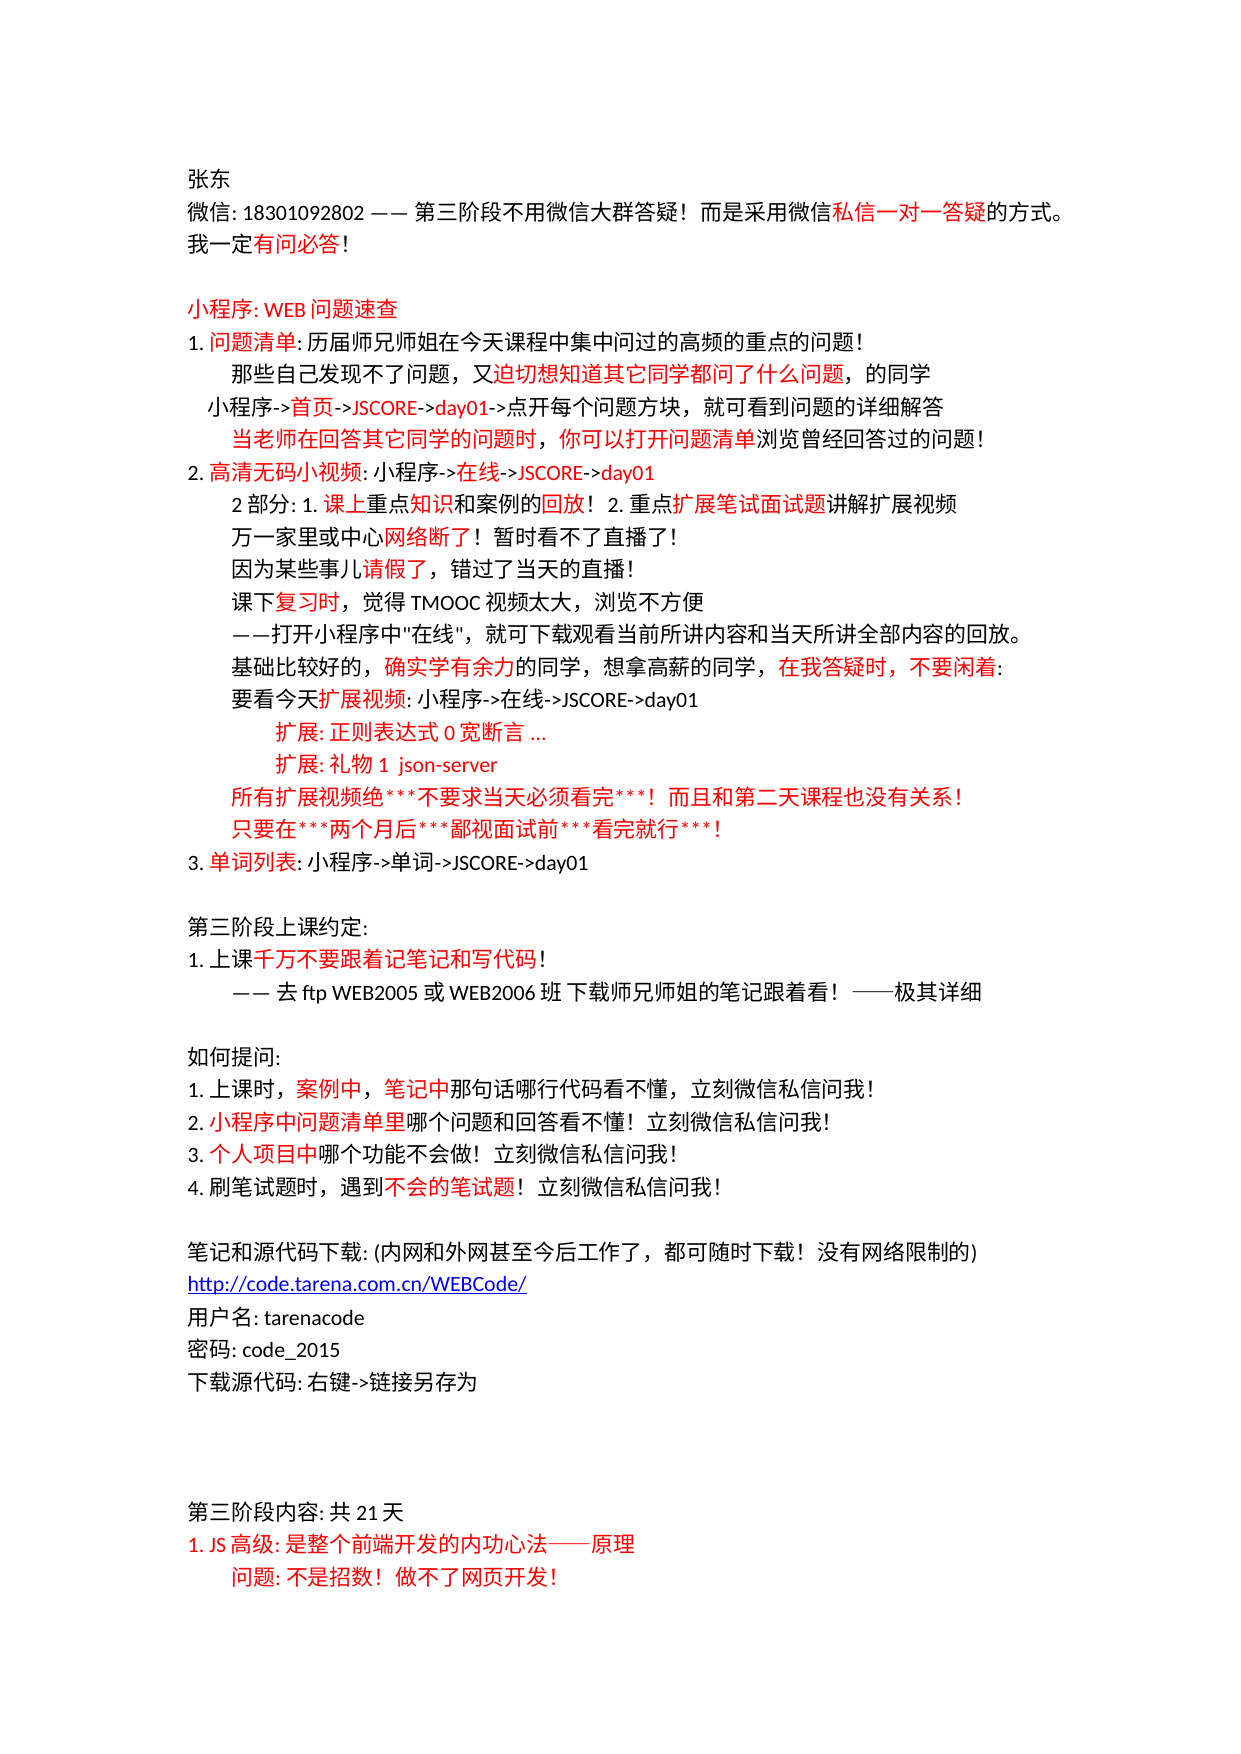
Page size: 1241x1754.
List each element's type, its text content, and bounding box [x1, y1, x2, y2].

text 张东 [187, 162, 1053, 194]
text 1. JS高级: 是整个前端开发的内功心法——原理 [187, 1527, 1053, 1559]
text 扩展: 正则表达式 0宽断言 ... [187, 714, 1053, 747]
text 微信: 18301092802 —— 第三阶段不用微信大群答疑！而是采用微信私信一对一答疑的方式。我一定有问必答！ [187, 194, 1053, 259]
text 1. 上课千万不要跟着记笔记和写代码！ [187, 942, 1053, 974]
text http://code.tarena.com.cn/WEBCode/ [187, 1267, 1053, 1299]
text 密码: code_2015 下载源代码: 右键->链接另存为 [187, 1332, 1053, 1397]
text 2部分: 1. 课上重点知识和案例的回放！2. 重点扩展笔试面试题讲解扩展视频 [187, 487, 1053, 519]
text 2. 高清无码小视频: 小程序->在线->JSCORE->day01 [187, 454, 1053, 487]
text 笔记和源代码下载: (内网和外网甚至今后工作了，都可随时下载！没有网络限制的) [187, 1234, 1053, 1267]
text 用户名: tarenacode [187, 1299, 1053, 1332]
text 所有扩展视频绝***不要求当天必须看完***！而且和第二天课程也没有关系！ [187, 779, 1053, 812]
text 问题: 不是招数！做不了网页开发！ [187, 1559, 1053, 1592]
text 1. 问题清单: 历届师兄师姐在今天课程中集中问过的高频的重点的问题！ [187, 324, 1053, 357]
text 基础比较好的，确实学有余力的同学，想拿高薪的同学，在我答疑时，不要闲着: [187, 649, 1053, 682]
text 因为某些事儿请假了，错过了当天的直播！ [187, 552, 1053, 584]
text 要看今天扩展视频: 小程序->在线->JSCORE->day01 [187, 682, 1053, 714]
text 那些自己发现不了问题，又迫切想知道其它同学都问了什么问题，的同学 [187, 357, 1053, 389]
text 如何提问: [187, 1039, 1053, 1072]
text 只要在***两个月后***鄙视面试前***看完就行***！ [187, 812, 1053, 844]
text 1. 上课时，案例中，笔记中那句话哪行代码看不懂，立刻微信私信问我！ [187, 1072, 1053, 1104]
text 4. 刷笔试题时，遇到不会的笔试题！立刻微信私信问我！ [187, 1169, 1053, 1202]
text 第三阶段上课约定: [187, 909, 1053, 942]
text 扩展: 礼物1 json-server [187, 747, 1053, 779]
text 小程序: WEB问题速查 [187, 292, 1053, 324]
text 3. 个人项目中哪个功能不会做！立刻微信私信问我！ [187, 1137, 1053, 1169]
text 万一家里或中心网络断了！暂时看不了直播了！ [187, 519, 1053, 552]
text 第三阶段内容: 共21天 [187, 1494, 1053, 1527]
text 当老师在回答其它同学的问题时，你可以打开问题清单浏览曾经回答过的问题！ [187, 422, 1053, 454]
text 课下复习时，觉得TMOOC视频太大，浏览不方便 [187, 584, 1053, 617]
text —— 去ftp WEB2005或WEB2006班 下载师兄师姐的笔记跟着看！——极其详细 [187, 974, 1053, 1007]
text 3. 单词列表: 小程序->单词->JSCORE->day01 [187, 844, 1053, 877]
text 2. 小程序中问题清单里哪个问题和回答看不懂！立刻微信私信问我！ [187, 1104, 1053, 1137]
text 小程序->首页->JSCORE->day01->点开每个问题方块，就可看到问题的详细解答 [187, 389, 1053, 422]
text ——打开小程序中"在线"，就可下载观看当前所讲内容和当天所讲全部内容的回放。 [187, 617, 1053, 649]
